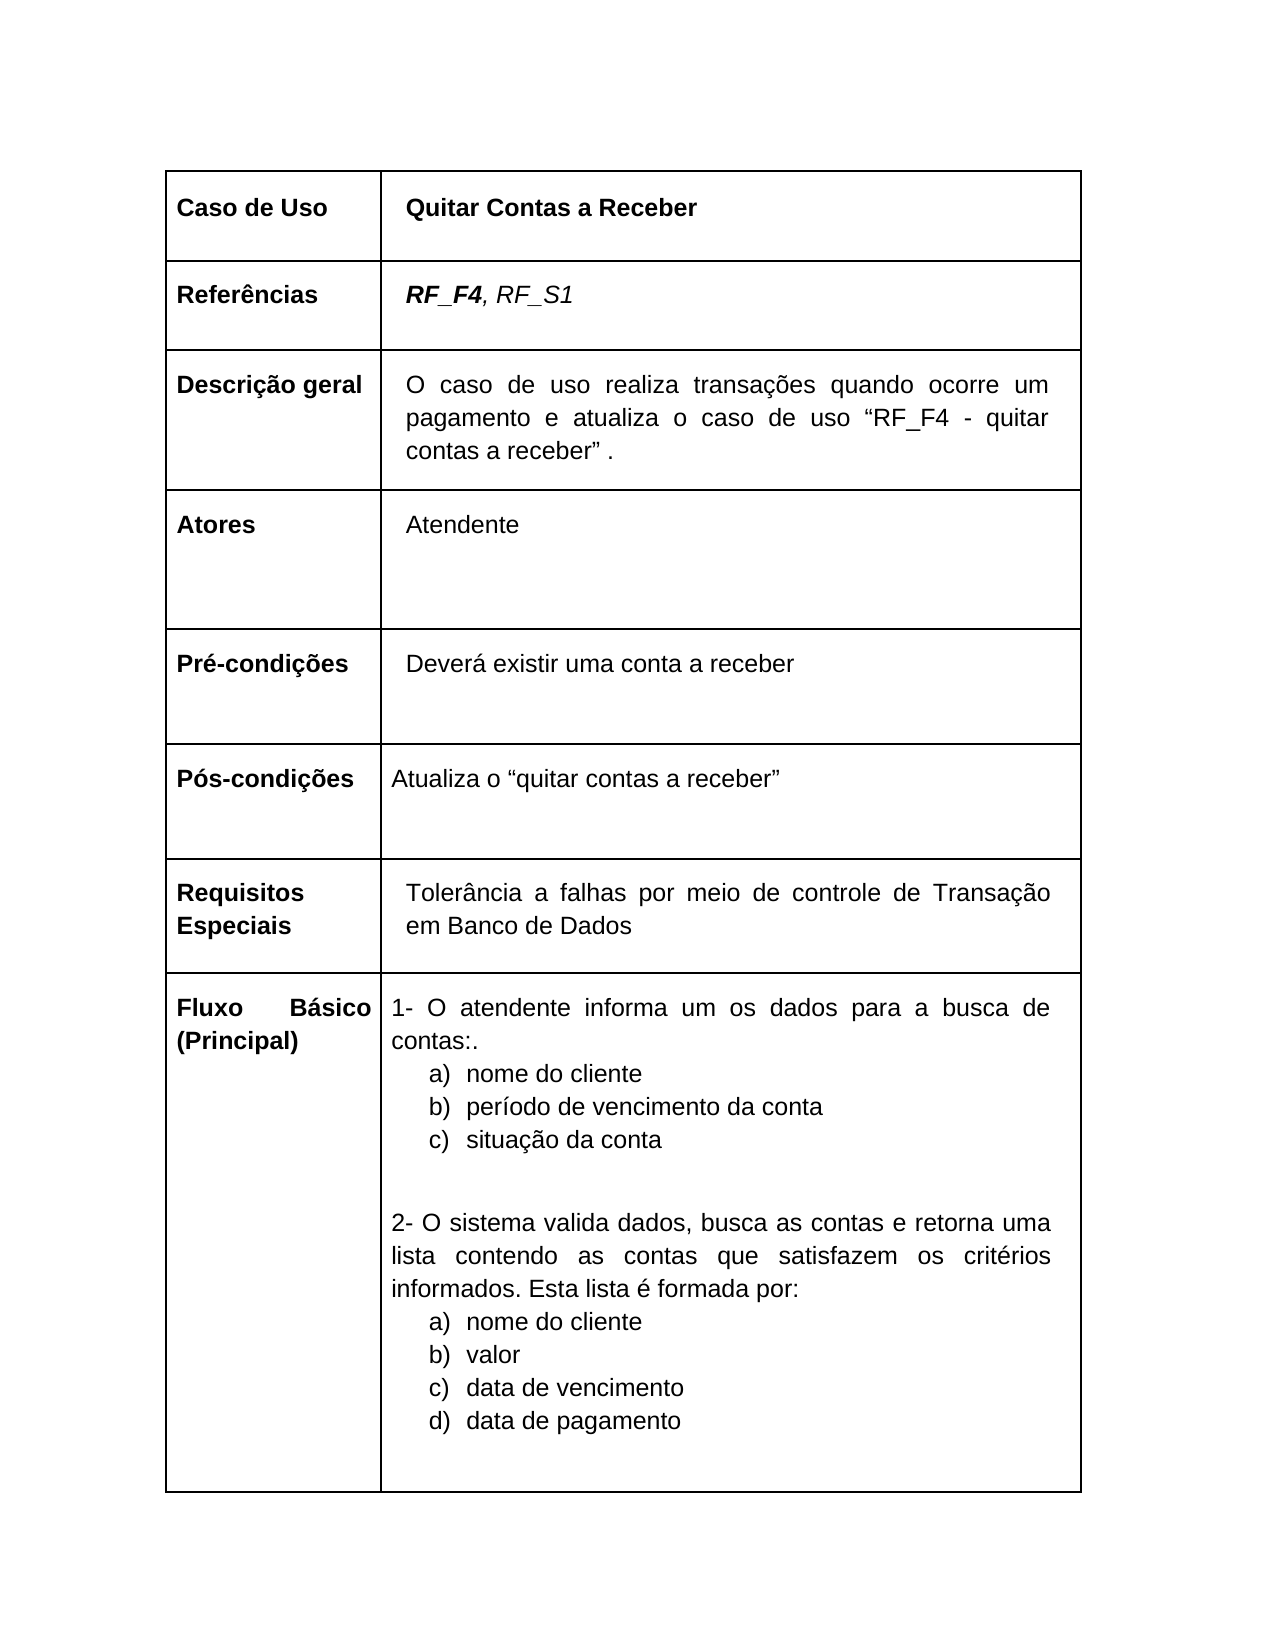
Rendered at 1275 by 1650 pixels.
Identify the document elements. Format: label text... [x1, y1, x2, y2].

table_cell Referências [167, 262, 380, 349]
table_cell O caso de uso realiza transações quando ocorre um pagamento e atualiza o caso de uso “RF_F4 - quitar contas a receber” . [382, 351, 1080, 489]
table_cell Pré-condições [167, 630, 380, 743]
table_cell Fluxo Básico (Principal) [167, 974, 380, 1491]
table_cell Atendente [382, 491, 1080, 628]
table_cell Atores [167, 491, 380, 628]
table_cell Atualiza o “quitar contas a receber” [382, 745, 1080, 857]
table_cell Deverá existir uma conta a receber [382, 630, 1080, 743]
table_cell Pós-condições [167, 745, 380, 857]
table_cell RF_F4, RF_S1 [382, 262, 1080, 349]
table_header Caso de Uso [167, 172, 380, 259]
table_cell Descrição geral [167, 351, 380, 489]
table_cell Tolerância a falhas por meio de controle de Transação em Banco de Dados [382, 860, 1080, 972]
table_header Quitar Contas a Receber [382, 172, 1080, 259]
table_cell Requisitos Especiais [167, 860, 380, 972]
